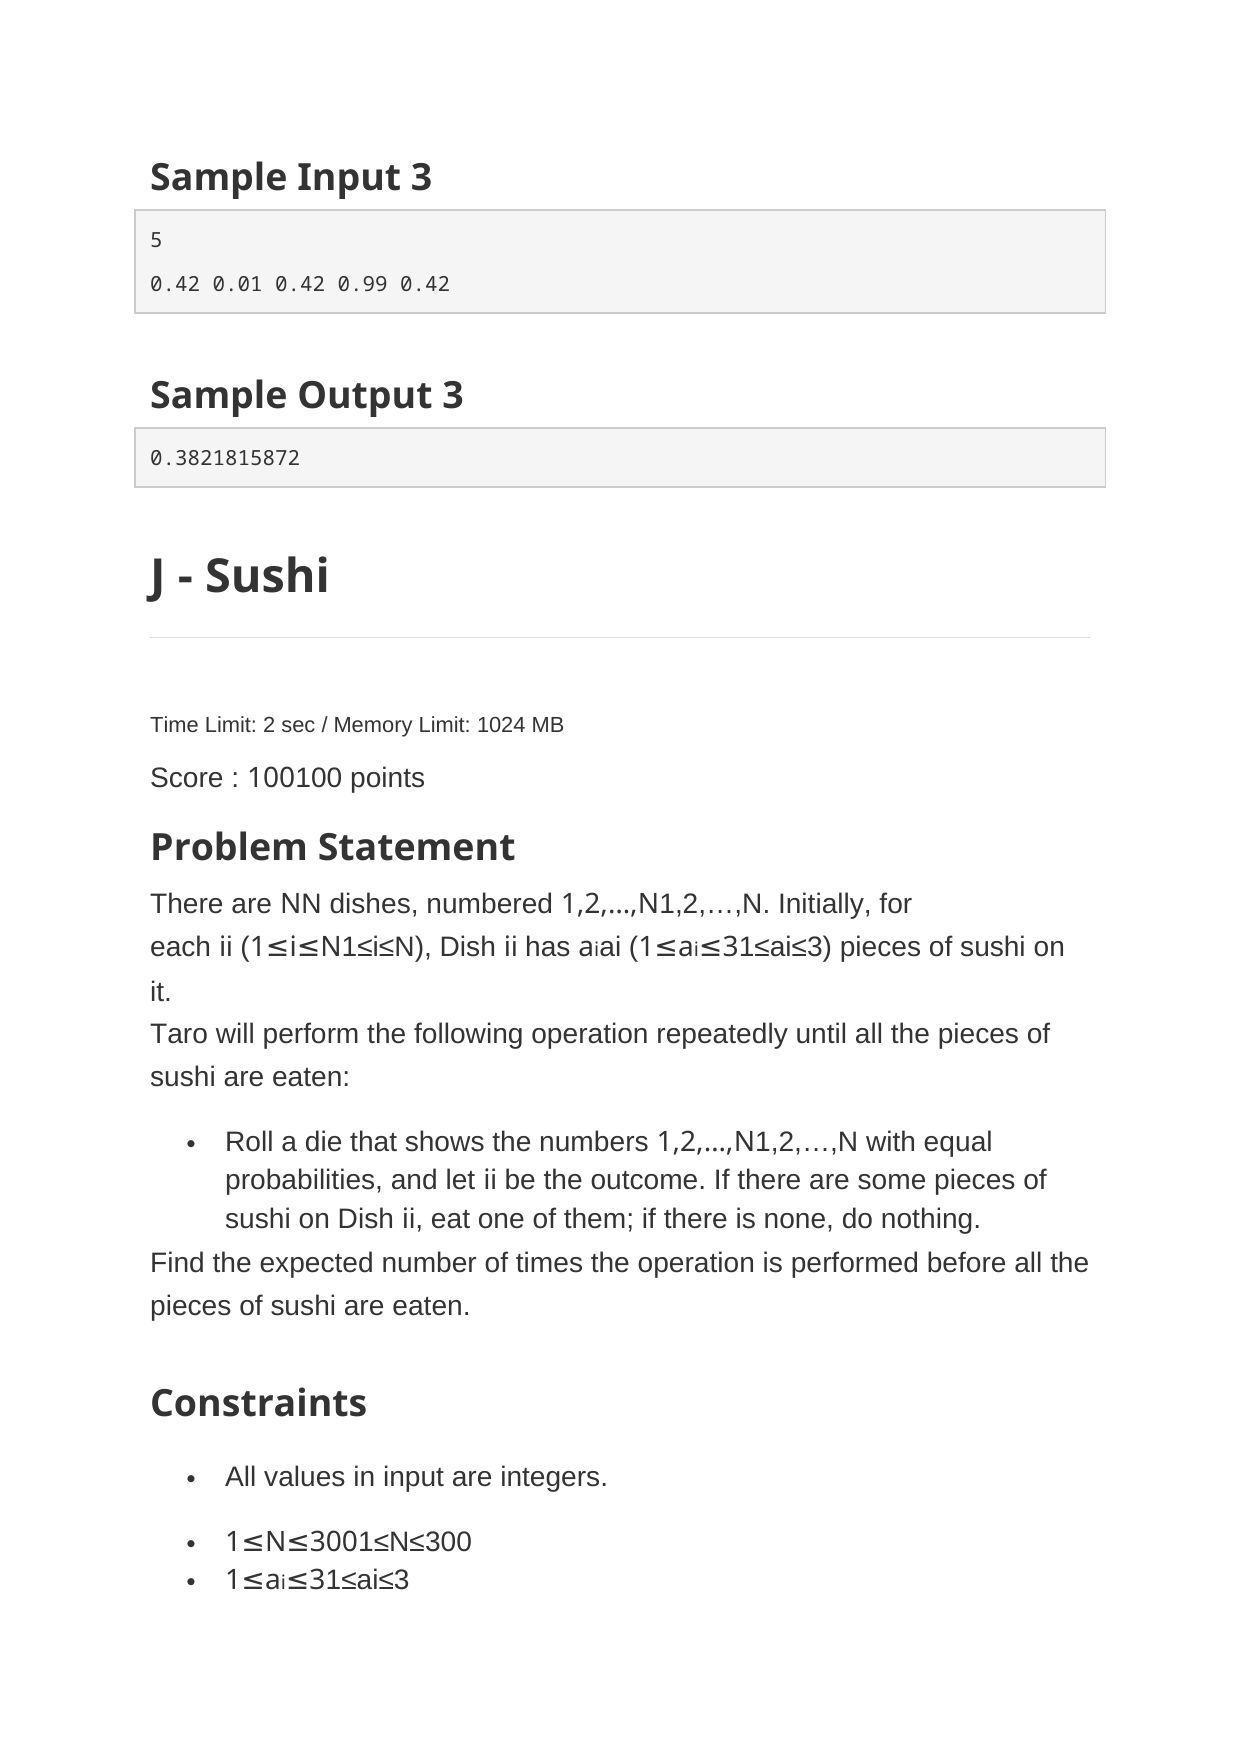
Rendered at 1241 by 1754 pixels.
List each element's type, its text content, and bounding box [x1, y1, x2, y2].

list All values in input are integers. [187, 1456, 1090, 1492]
text Score : 100100 points [150, 753, 1090, 796]
list 1≤ai≤31≤ai≤3 [187, 1559, 1090, 1598]
text Taro will perform the following operation repeatedly until all the pieces of sushi are eaten: [150, 1007, 1090, 1092]
text 0.3821815872 [136, 429, 1105, 486]
text J - Sushi [150, 543, 1090, 606]
text Problem Statement [150, 821, 1090, 872]
text Sample Output 3 [150, 368, 1090, 419]
text There are NN dishes, numbered 1,2,…,N1,2,…,N. Initially, for each ii (1≤i≤N1≤i≤N), Dish ii has aiai (1≤ai≤31≤ai≤3) pieces of sushi on it. [150, 879, 1090, 1007]
text 5 [136, 211, 1105, 253]
text Time Limit: 2 sec / Memory Limit: 1024 MB [150, 700, 1090, 738]
list 1≤N≤3001≤N≤300 [187, 1521, 1090, 1559]
text Constraints [150, 1376, 1090, 1427]
text 0.42 0.01 0.42 0.99 0.42 [136, 253, 1105, 312]
list Roll a die that shows the numbers 1,2,…,N1,2,…,N with equal probabilities, and let ii be the outcome. If there are some pieces of sushi on Dish ii, eat one of them; if there is none, do nothing. [187, 1121, 1090, 1236]
text Sample Input 3 [150, 150, 1090, 201]
text Find the expected number of times the operation is performed before all the pieces of sushi are eaten. [150, 1236, 1090, 1321]
